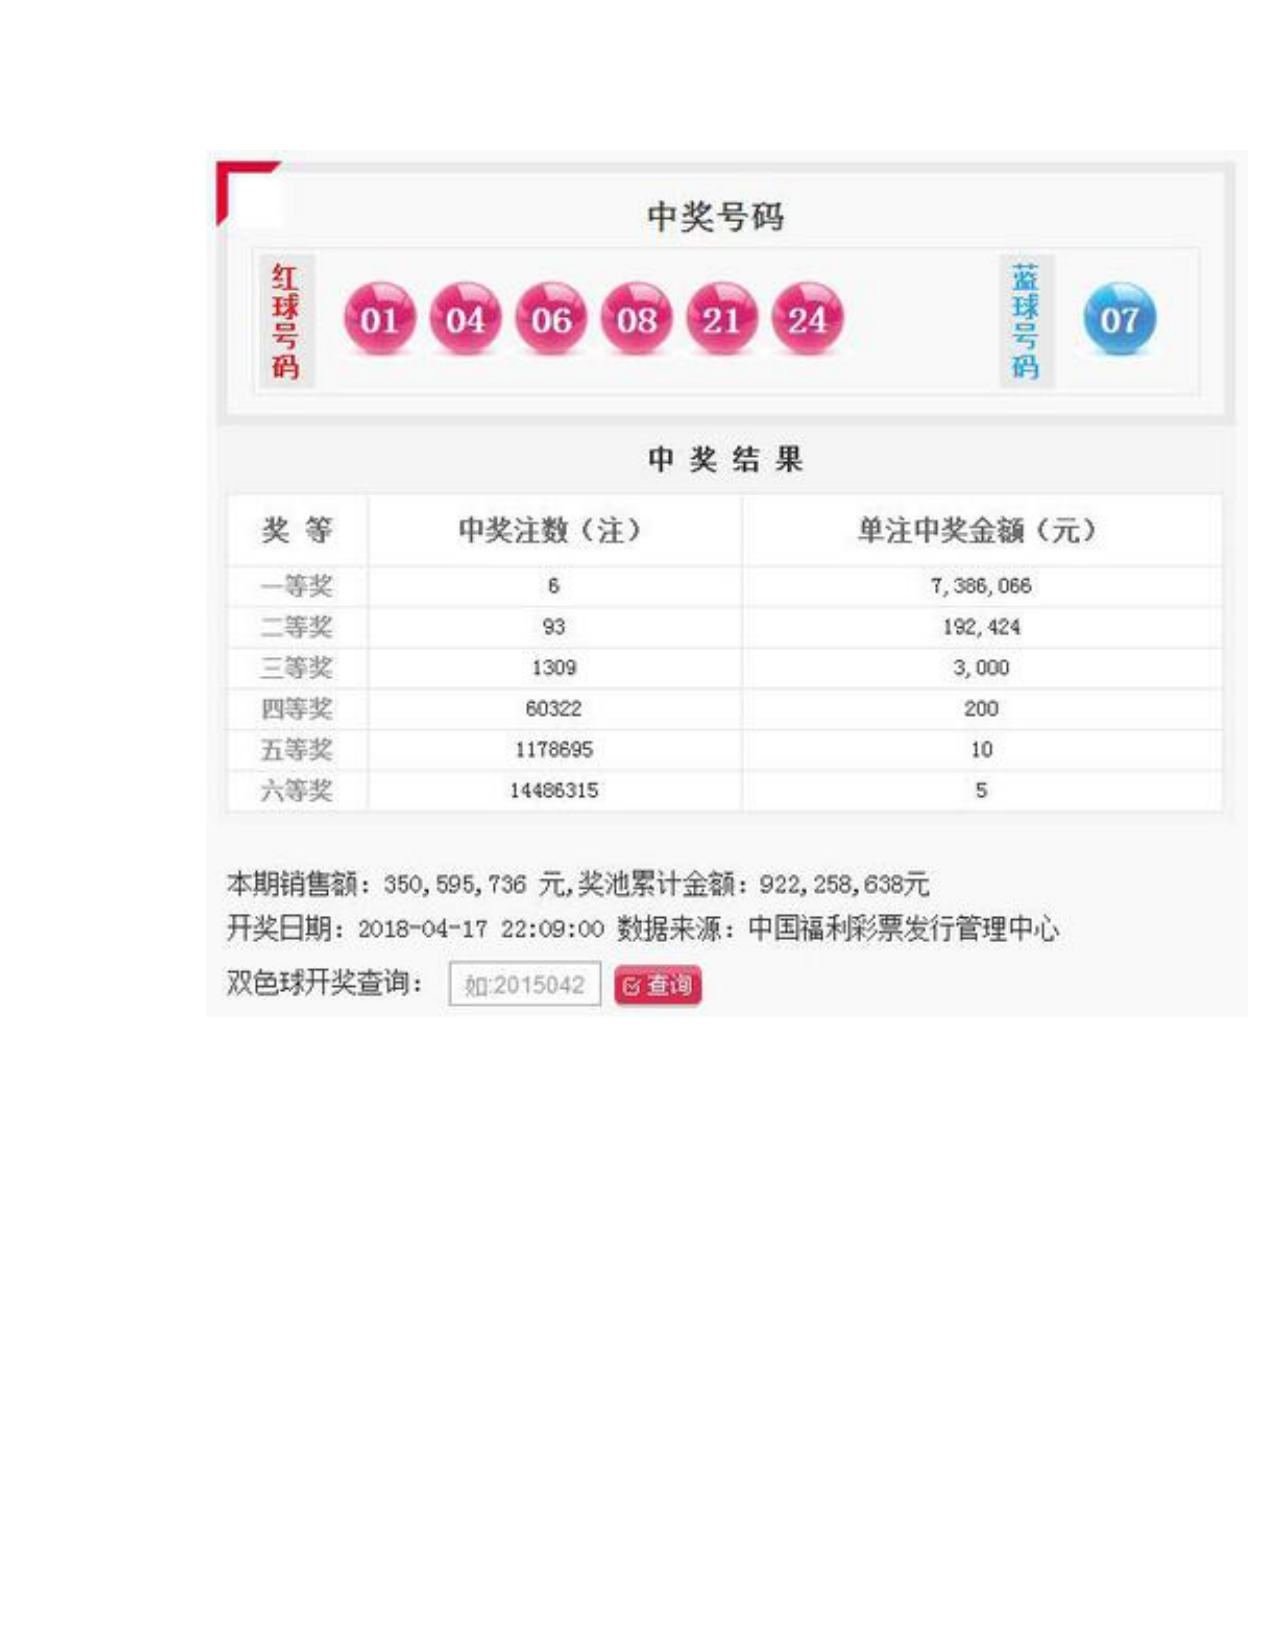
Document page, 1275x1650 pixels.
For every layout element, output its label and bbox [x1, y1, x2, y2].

picture [206, 150, 1248, 1061]
